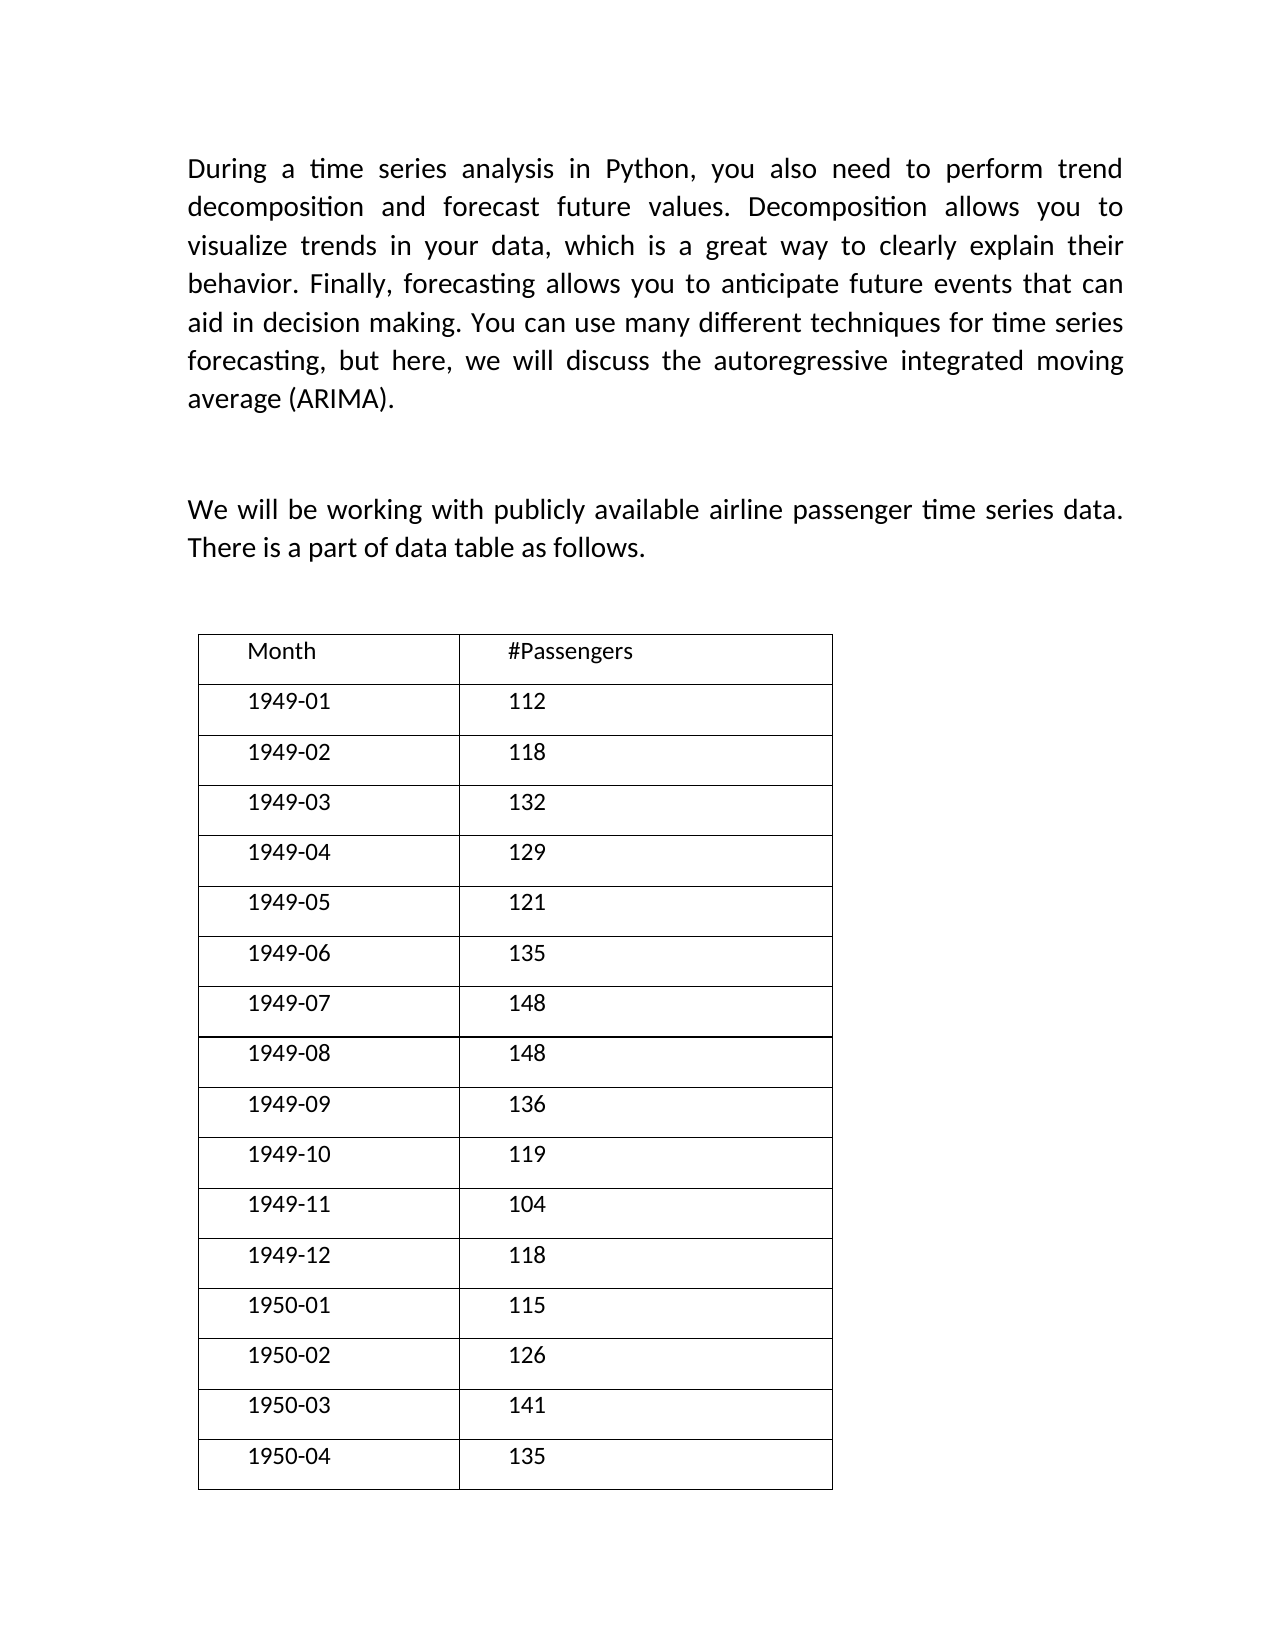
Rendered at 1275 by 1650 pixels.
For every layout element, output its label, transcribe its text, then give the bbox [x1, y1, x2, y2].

table_cell 1949-06 [199, 937, 459, 986]
table_cell 1949-05 [199, 887, 459, 936]
table_cell 1949-11 [199, 1189, 459, 1238]
table_cell 112 [460, 685, 832, 734]
table_cell 135 [460, 937, 832, 986]
table_cell 126 [460, 1339, 832, 1389]
table_cell 1949-02 [199, 736, 459, 785]
text We will be working with publicly available airline passenger time series data. There is a part of data table as follows. [187, 491, 1125, 565]
table_cell 118 [460, 736, 832, 785]
table_cell 1949-09 [199, 1088, 459, 1137]
table_cell 119 [460, 1138, 832, 1187]
table_header Month [199, 635, 459, 684]
table_cell 1949-07 [199, 987, 459, 1036]
table_cell 118 [460, 1239, 832, 1288]
table_cell 121 [460, 887, 832, 936]
table_cell 1950-02 [199, 1339, 459, 1389]
table_cell 1949-08 [199, 1038, 459, 1087]
table_cell 132 [460, 786, 832, 835]
table_header #Passengers [460, 635, 832, 684]
table_cell 1950-03 [199, 1390, 459, 1439]
table_cell 141 [460, 1390, 832, 1439]
table_cell 136 [460, 1088, 832, 1137]
table_cell 1949-10 [199, 1138, 459, 1187]
table_cell 129 [460, 836, 832, 886]
table_cell 1949-01 [199, 685, 459, 734]
table_cell 1949-12 [199, 1239, 459, 1288]
table_cell 148 [460, 1038, 832, 1087]
text During a time series analysis in Python, you also need to perform trend decomposition and forecast future values. Decomposition allows you to visualize trends in your data, which is a great way to clearly explain their behavior. Finally, forecasting allows you to anticipate future events that can aid in decision making. You can use many different techniques for time series forecasting, but here, we will discuss the autoregressive integrated moving average (ARIMA). [187, 150, 1125, 416]
table_cell 1950-04 [199, 1440, 459, 1489]
table_cell 135 [460, 1440, 832, 1489]
table_cell 1949-03 [199, 786, 459, 835]
table_cell 1949-04 [199, 836, 459, 886]
table_cell 148 [460, 987, 832, 1036]
table_cell 1950-01 [199, 1289, 459, 1338]
table_cell 104 [460, 1189, 832, 1238]
table_cell 115 [460, 1289, 832, 1338]
